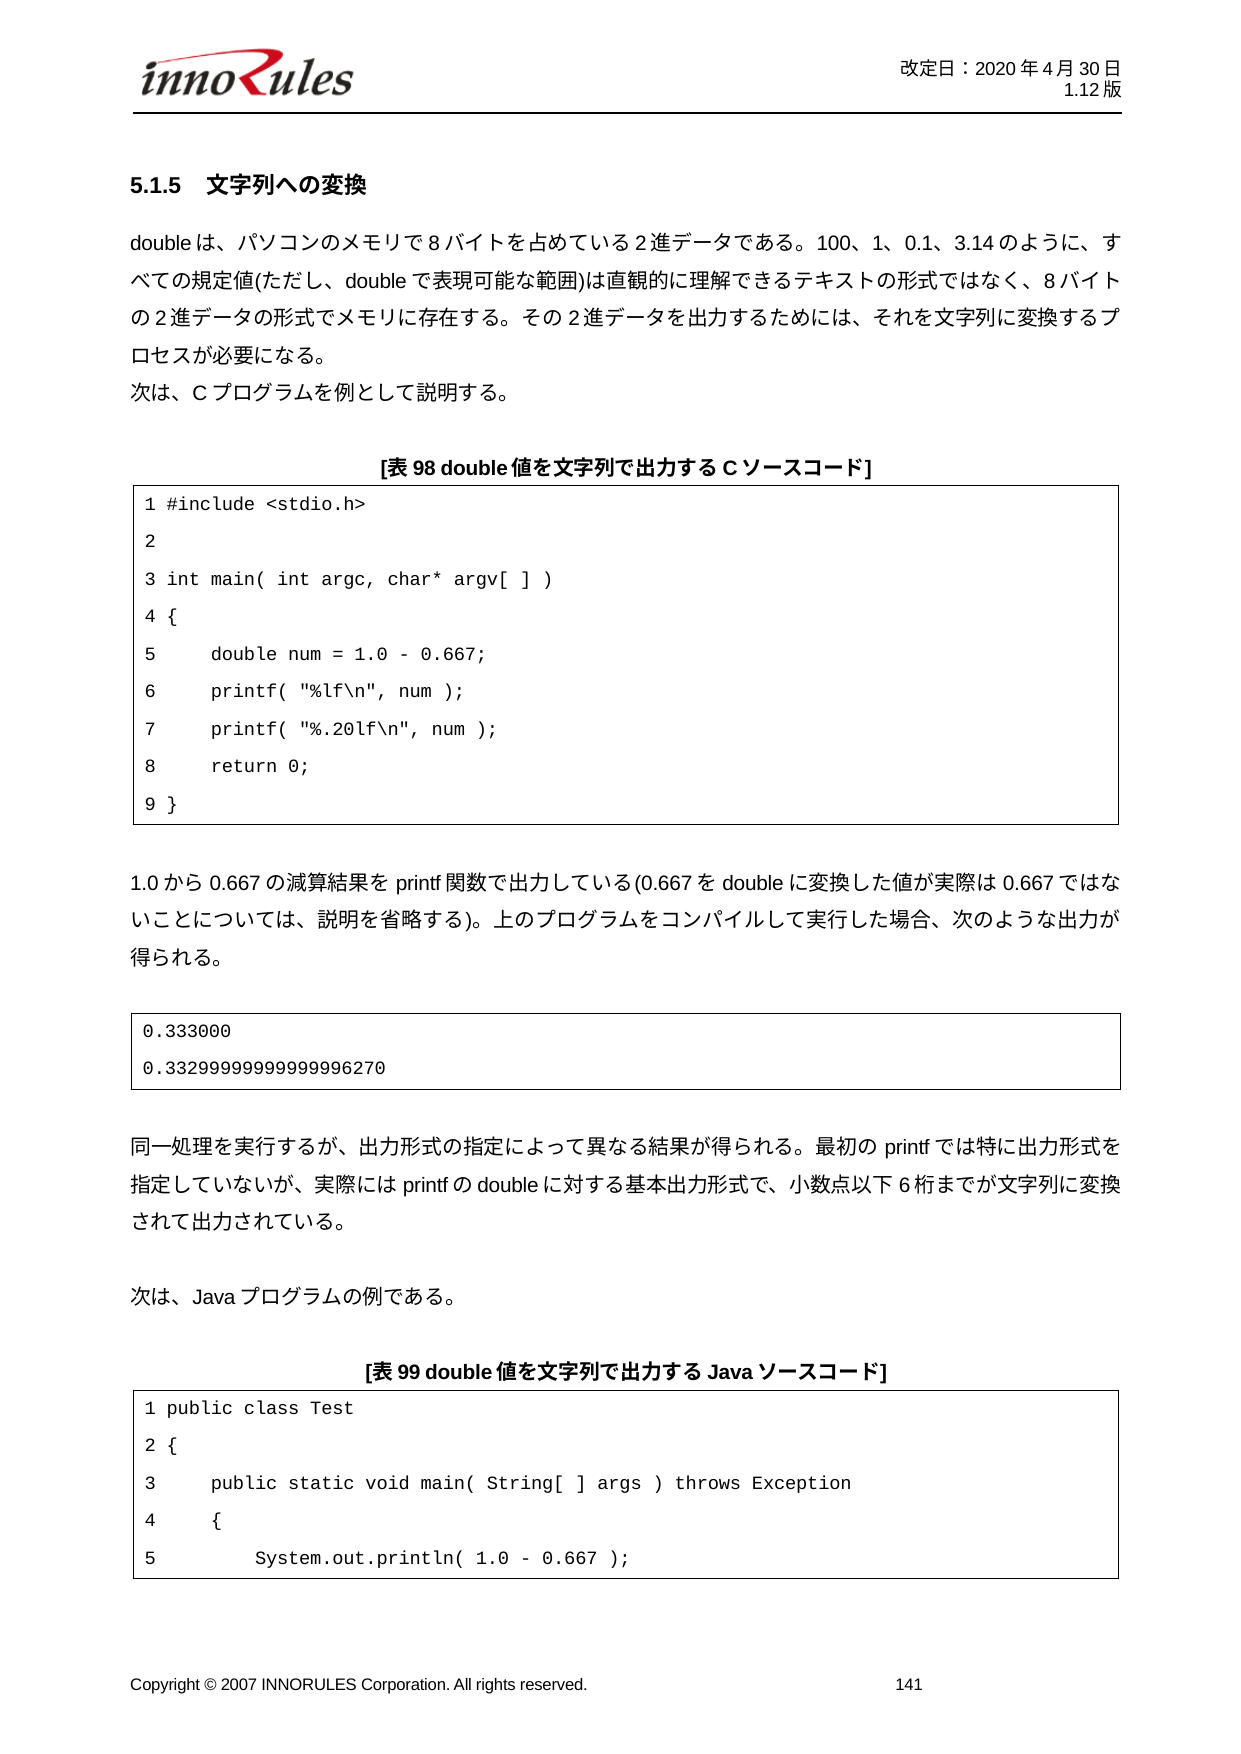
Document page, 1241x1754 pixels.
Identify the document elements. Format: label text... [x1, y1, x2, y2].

text は、Javaプログラムの例である。 [130, 1277, 1122, 1314]
table_header 0.333000 0.33299999999999996270 [132, 1014, 1120, 1088]
picture [126, 46, 365, 101]
text [98double値を文字列で出力するCソースコード] [130, 448, 1122, 485]
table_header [134, 1391, 1118, 1578]
text doubleは、パソコンのメモリで8バイトを占めている2進データである。100、1、0.1、3.14のように、すべての規定値(ただし、doubleで表現可能な範囲)は直観的に理解できるテキストの形式ではなく、8バイトの2進データの形式でメモリに存在する。その2進データを出力するためには、それを文字列に変換するプロセスが必要になる。 [130, 223, 1122, 373]
text は、Cプログラムを例として説明する。 [130, 373, 1122, 410]
text 1.0から0.667の減算結果をprintf関数で出力している(0.667をdoubleに変換した値が実際は0.667ではないことについては、説明を省略する)。上のプログラムをコンパイルして実行した場合、次のような出力が得られる。 [130, 862, 1122, 975]
text [99 double値を文字列で出力するJavaソースコード] [130, 1352, 1122, 1389]
text 同一処理を実行するが、出力形式の指定によって異なる結果が得られる。最初のprintfでは特に出力形式を指定していないが、実際にはprintfのdoubleに対する基本出力形式で、小数点以下6桁までが文字列に変換されて出力されている。 [130, 1127, 1122, 1239]
subtitle 文字列への変換 [130, 164, 1122, 202]
table_header 1 #include <stdio.h> 2 3 int main( int argc, char* argv[ ] ) 4 { 5 double num = 1.0 - 0.667; 6 printf( "%lf\n", num ); 7 printf( "%.20lf\n", num ); 8 return 0; 9 } [134, 486, 1118, 824]
